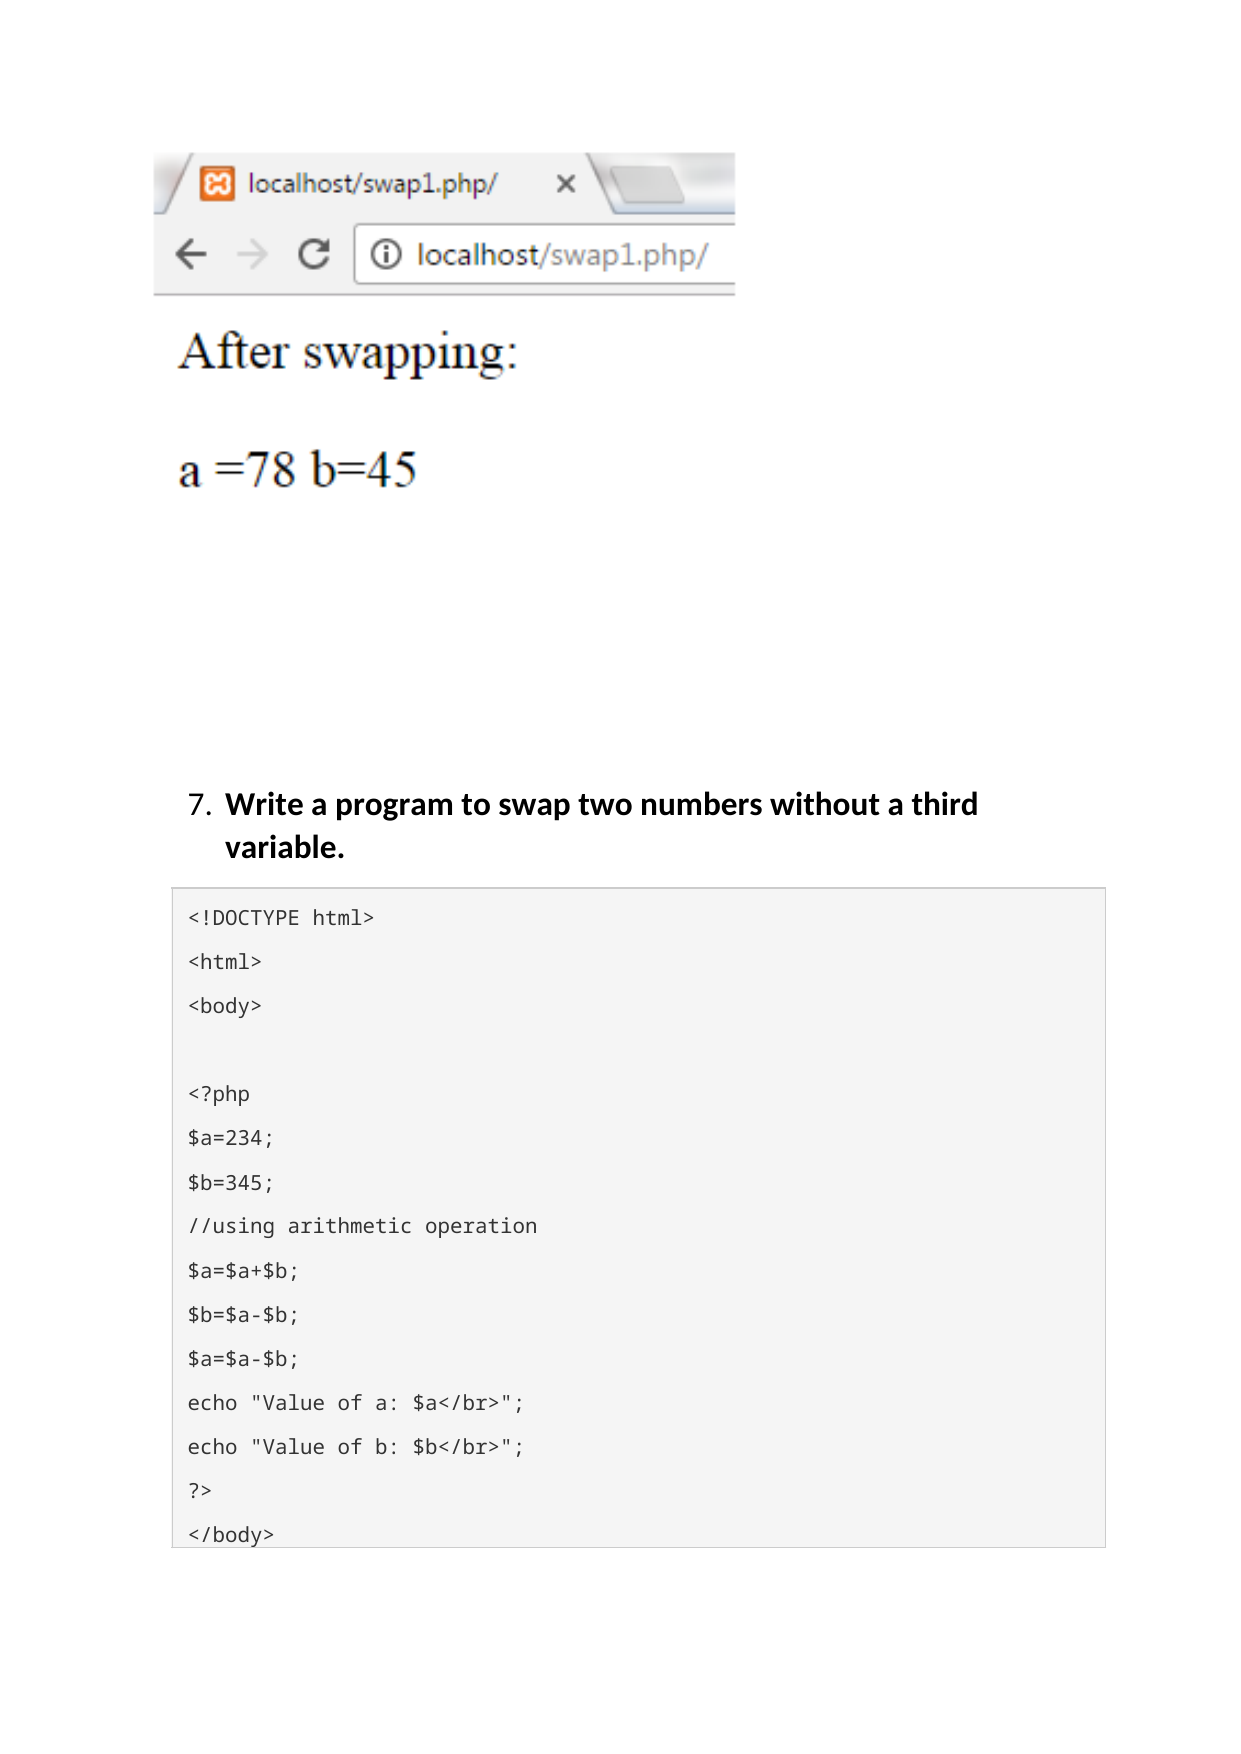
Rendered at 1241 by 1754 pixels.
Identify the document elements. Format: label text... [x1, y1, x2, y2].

text <body> [173, 975, 1105, 1019]
text $a=234; [173, 1107, 1105, 1151]
text <html> [173, 931, 1105, 975]
text $a=$a-$b; [173, 1328, 1105, 1372]
text $a=$a+$b; [173, 1239, 1105, 1284]
text ?> [173, 1460, 1105, 1504]
text echo "Value of a: $a</br>"; [173, 1372, 1105, 1416]
text $b=345; [173, 1151, 1105, 1196]
text $b=$a-$b; [173, 1284, 1105, 1328]
picture [150, 150, 740, 582]
text //using arithmetic operation [173, 1196, 1105, 1239]
list Write a program to swap two numbers without a third variable. [187, 782, 1090, 867]
text <?php [173, 1063, 1105, 1107]
text </body> [173, 1504, 1105, 1547]
text echo "Value of b: $b</br>"; [173, 1416, 1105, 1460]
text <!DOCTYPE html> [173, 889, 1105, 931]
